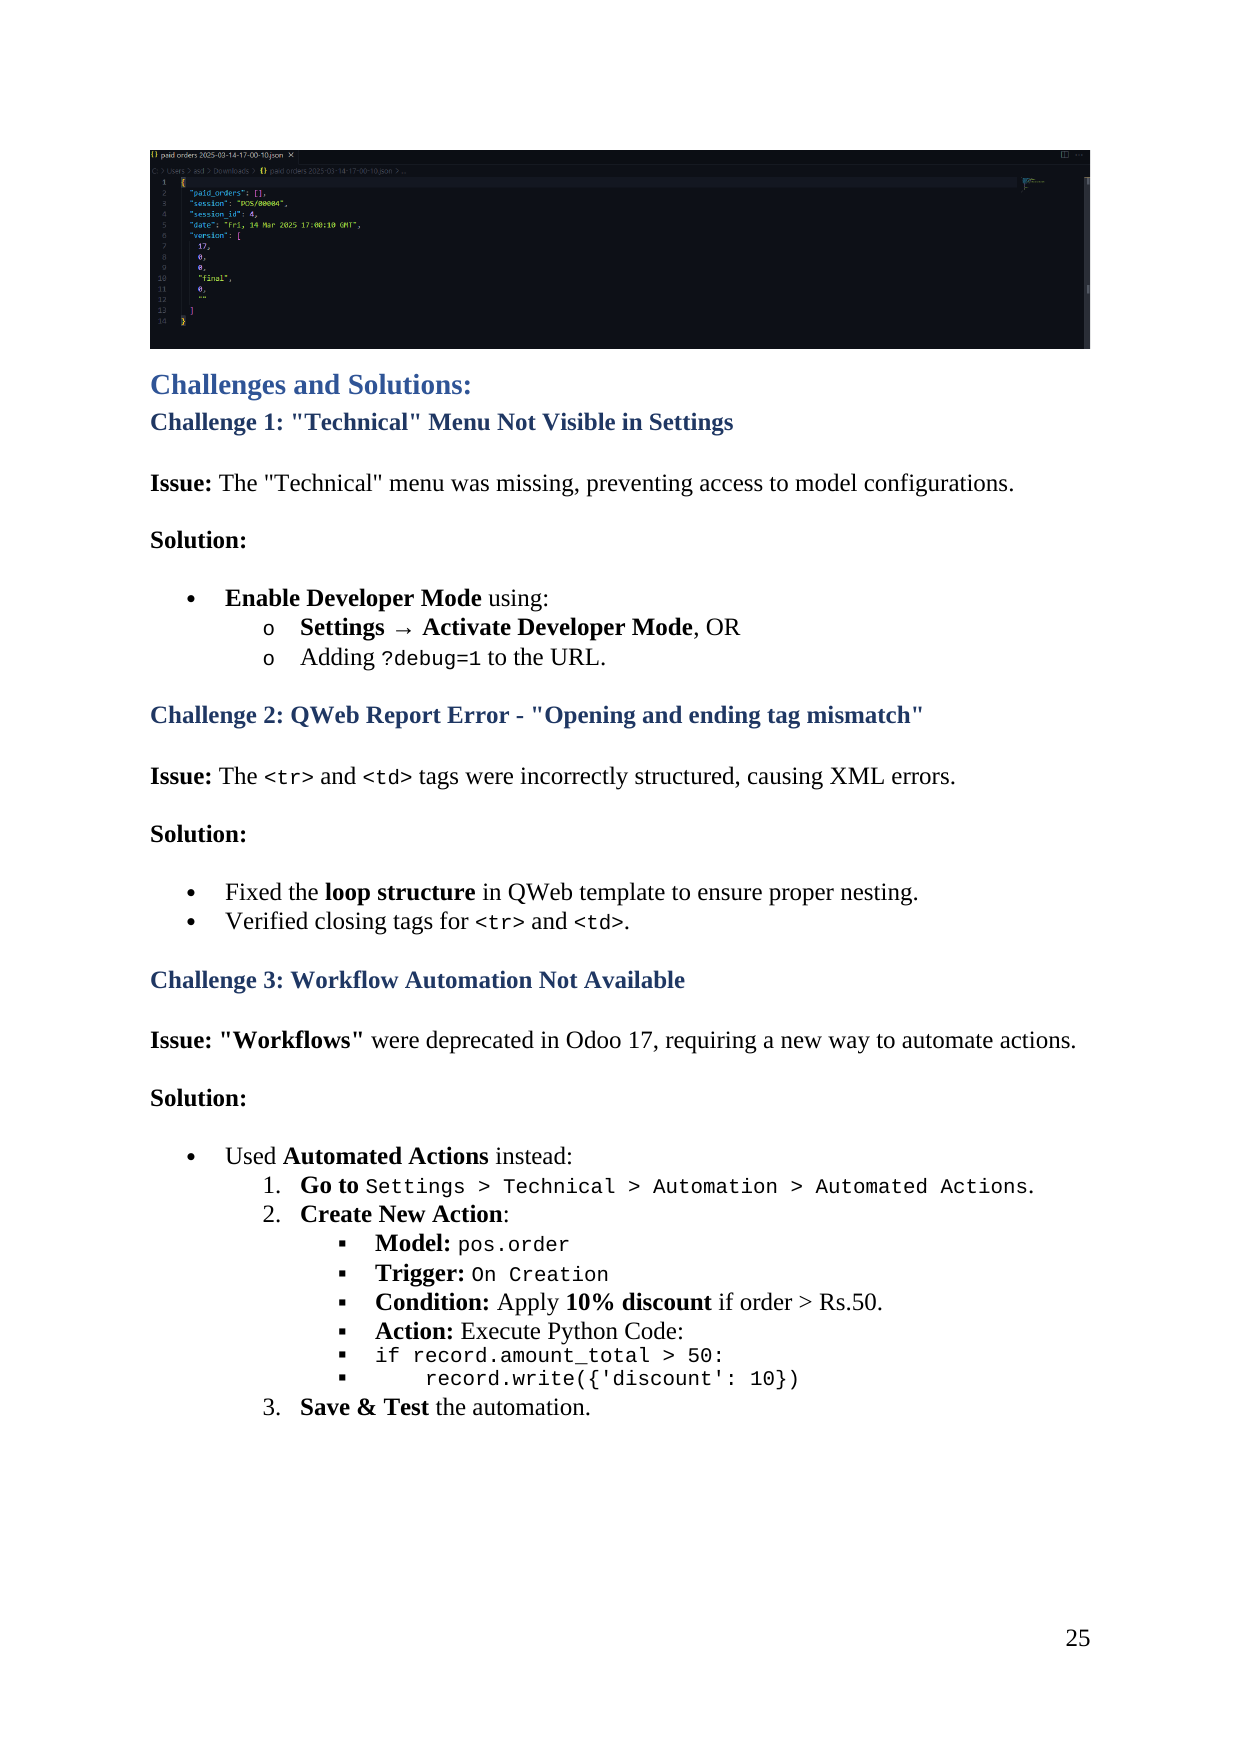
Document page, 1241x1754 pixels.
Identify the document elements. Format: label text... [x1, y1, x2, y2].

list Action: Execute Python Code: [337, 1316, 1090, 1345]
list Create New Action: [262, 1199, 1090, 1228]
list Condition: Apply 10% discount if order > Rs.50. [337, 1287, 1090, 1316]
list Used Automated Actions instead: [187, 1141, 1090, 1170]
list record.write({'discount': 10}) [337, 1368, 1090, 1392]
list Enable Developer Mode using: [187, 583, 1090, 612]
subtitle Challenge 1: "Technical" Menu Not Visible in Settings [150, 407, 1090, 436]
text Issue: The <tr> and <td> tags were incorrectly structured, causing XML errors. [150, 761, 1090, 790]
list Save & Test the automation. [262, 1392, 1090, 1421]
list Settings → Activate Developer Mode, OR [262, 612, 1090, 642]
list Go to Settings > Technical > Automation > Automated Actions. [262, 1170, 1090, 1199]
subtitle Challenge 2: QWeb Report Error - "Opening and ending tag mismatch" [150, 701, 1090, 729]
subtitle Challenge 3: Workflow Automation Not Available [150, 965, 1090, 994]
list Adding ?debug=1 to the URL. [262, 642, 1090, 671]
picture [150, 150, 1091, 349]
list Model: pos.order [337, 1228, 1090, 1258]
text Solution: [150, 819, 1090, 848]
text Solution: [150, 1083, 1090, 1112]
list Trigger: On Creation [337, 1258, 1090, 1287]
text Issue: "Workflows" were deprecated in Odoo 17, requiring a new way to automate actions. [150, 1025, 1090, 1054]
subtitle Challenges and Solutions: [150, 367, 1090, 401]
list if record.amount_total > 50: [337, 1345, 1090, 1368]
text Solution: [150, 526, 1090, 554]
list Fixed the loop structure in QWeb template to ensure proper nesting. [187, 877, 1090, 906]
text Issue: The "Technical" menu was missing, preventing access to model configurations. [150, 468, 1090, 496]
list Verified closing tags for <tr> and <td>. [187, 906, 1090, 936]
